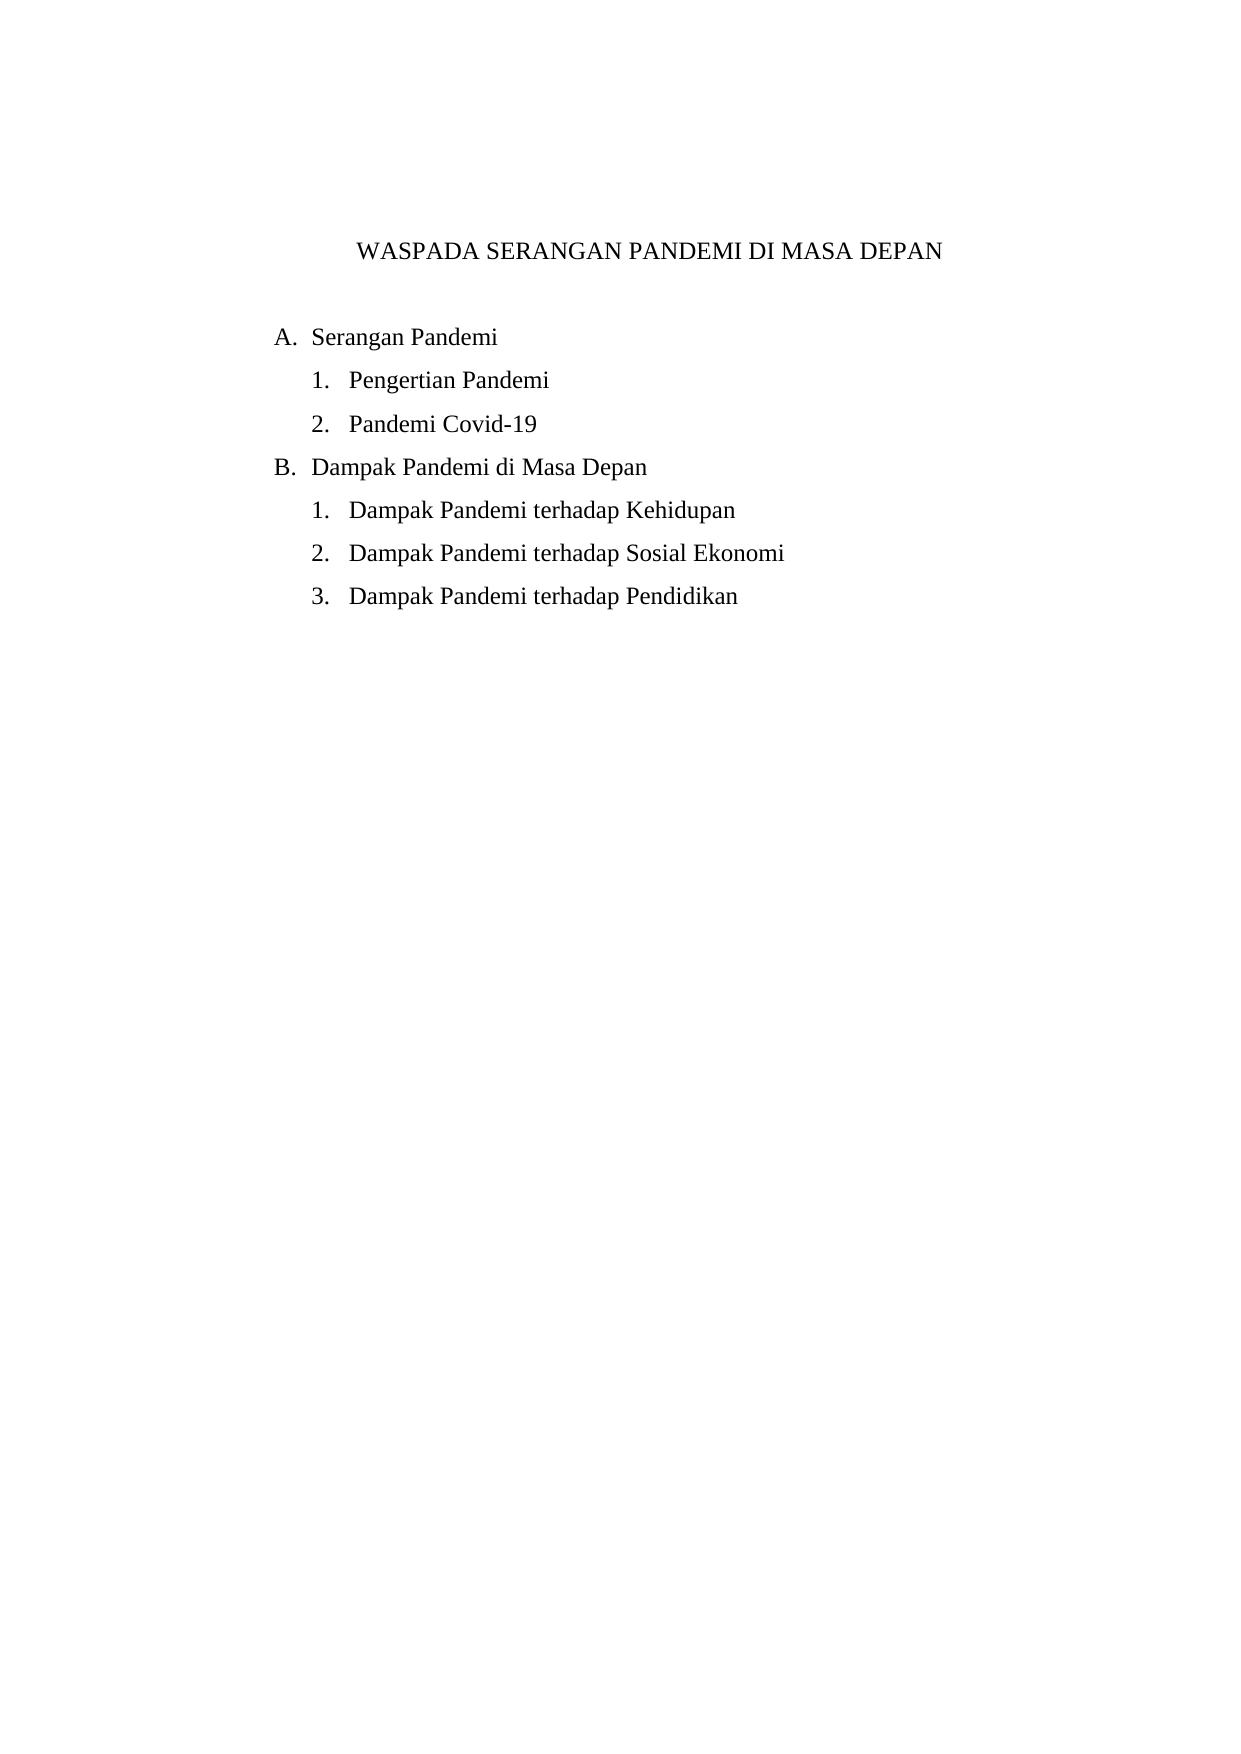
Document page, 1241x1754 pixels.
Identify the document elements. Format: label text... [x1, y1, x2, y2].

list Dampak Pandemi terhadap Pendidikan [311, 581, 1063, 610]
list Serangan Pandemi [274, 322, 1063, 351]
list Dampak Pandemi terhadap Sosial Ekonomi [311, 538, 1063, 567]
list Pengertian Pandemi [311, 366, 1063, 394]
list Dampak Pandemi terhadap Kehidupan [311, 495, 1063, 524]
list Dampak Pandemi di Masa Depan [274, 452, 1063, 481]
list Pandemi Covid-19 [311, 409, 1063, 437]
text WASPADA SERANGAN PANDEMI DI MASA DEPAN [236, 236, 1063, 265]
